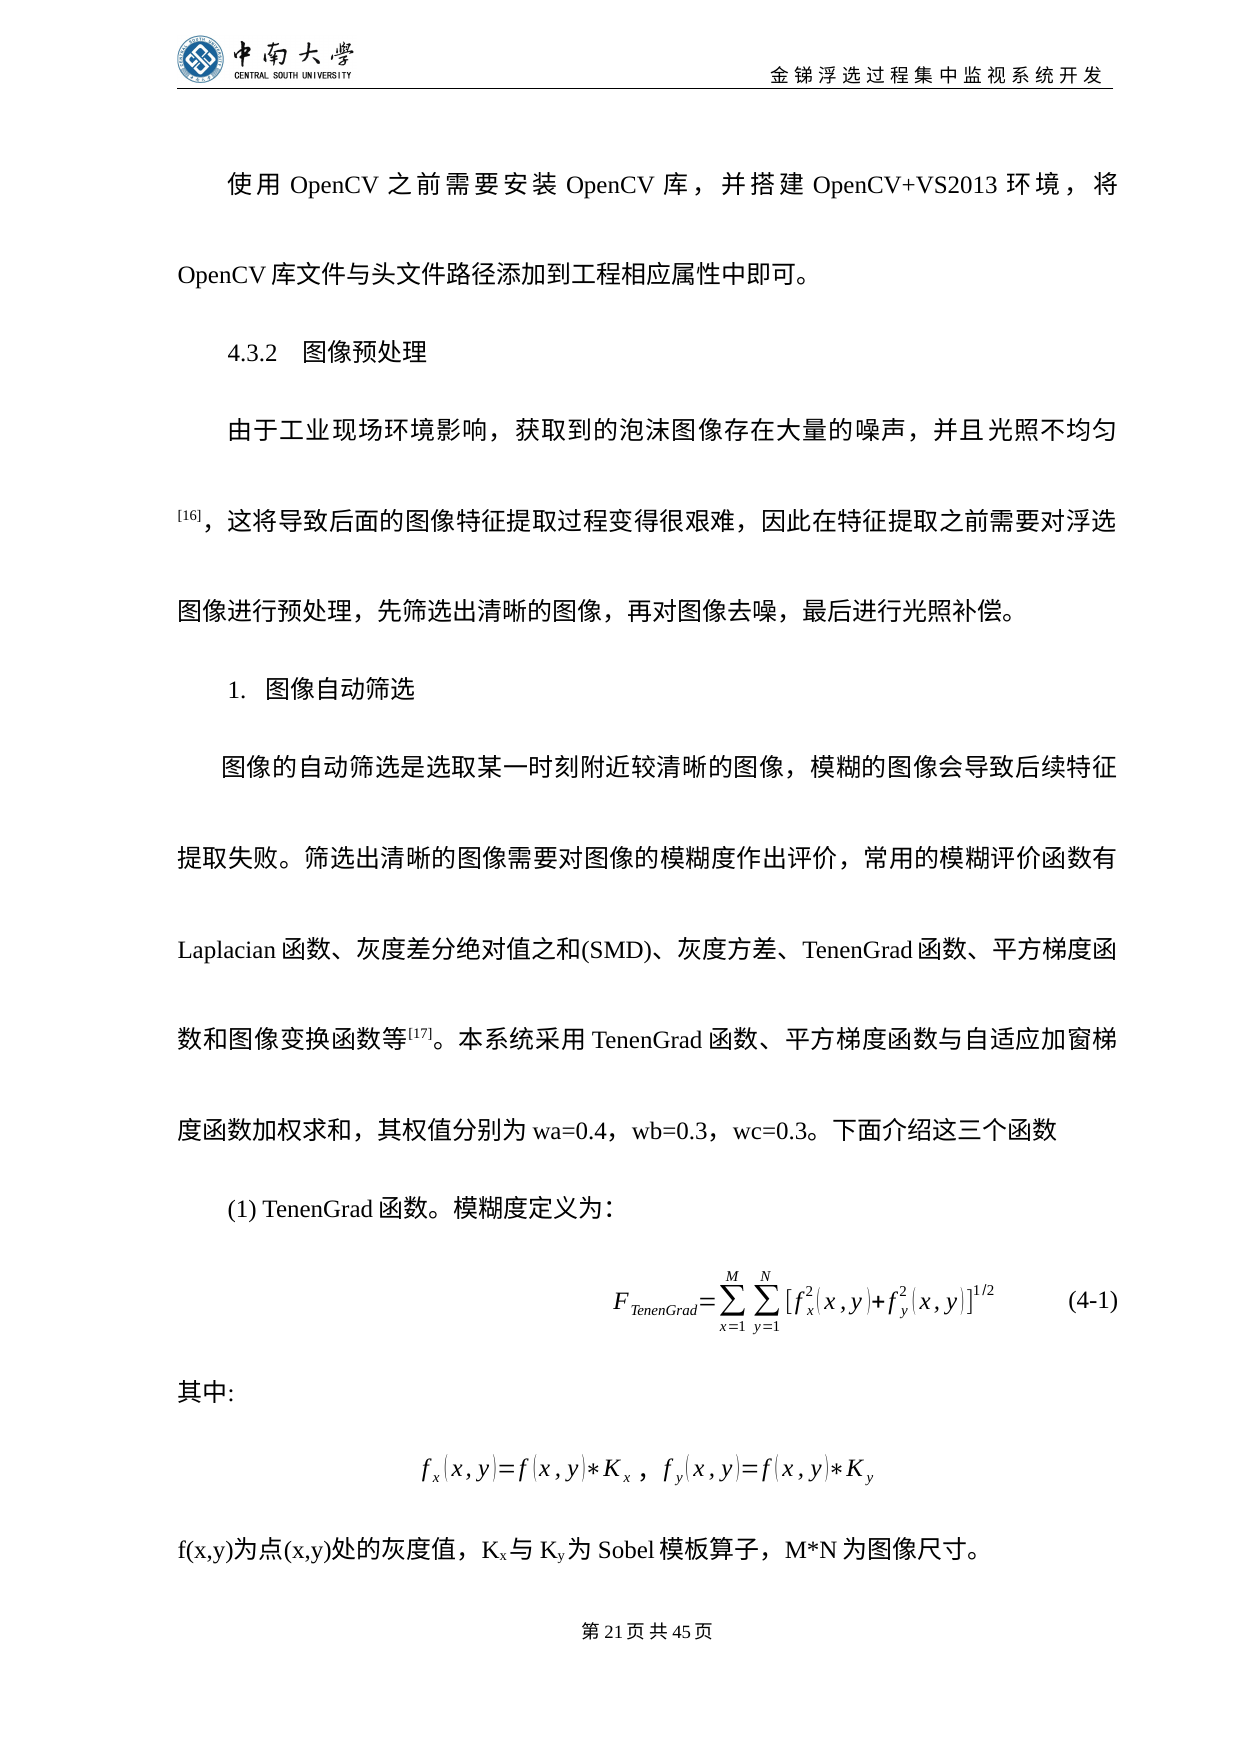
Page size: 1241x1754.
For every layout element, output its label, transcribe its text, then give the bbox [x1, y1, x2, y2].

text 图像的自动筛选是选取某一时刻附近较清晰的图像，模糊的图像会导致后续特征提取失败。筛选出清晰的图像需要对图像的模糊度作出评价，常用的模糊评价函数有Laplacian函数、灰度差分绝对值之和(SMD)、灰度方差、TenenGrad函数、平方梯度函数和图像变换函数等[17]。本系统采用TenenGrad函数、平方梯度函数与自适应加窗梯度函数加权求和，其权值分别为wa=0.4，wb=0.3，wc=0.3。下面介绍这三个函数 [177, 736, 1118, 1159]
text 由于工业现场环境影响，获取到的泡沫图像存在大量的噪声，并且光照不均匀[16]，这将导致后面的图像特征提取过程变得很艰难，因此在特征提取之前需要对浮选图像进行预处理，先筛选出清晰的图像，再对图像去噪，最后进行光照补偿。 [177, 398, 1118, 640]
text ， [177, 1439, 1118, 1499]
picture [177, 35, 357, 83]
text f(x,y)为点(x,y)处的灰度值，Kx与Ky为Sobel模板算子，M*N为图像尺寸。 [177, 1517, 1118, 1578]
list 图像自动筛选 [227, 658, 1118, 719]
text (4-1) [177, 1255, 1118, 1346]
text 其中: [177, 1360, 1118, 1421]
text (1) TenenGrad函数。模糊度定义为： [177, 1177, 1118, 1237]
text 使用OpenCV之前需要安装OpenCV库，并搭建OpenCV+VS2013环境，将OpenCV库文件与头文件路径添加到工程相应属性中即可。 [177, 152, 1118, 303]
list 图像预处理 [227, 321, 1118, 382]
